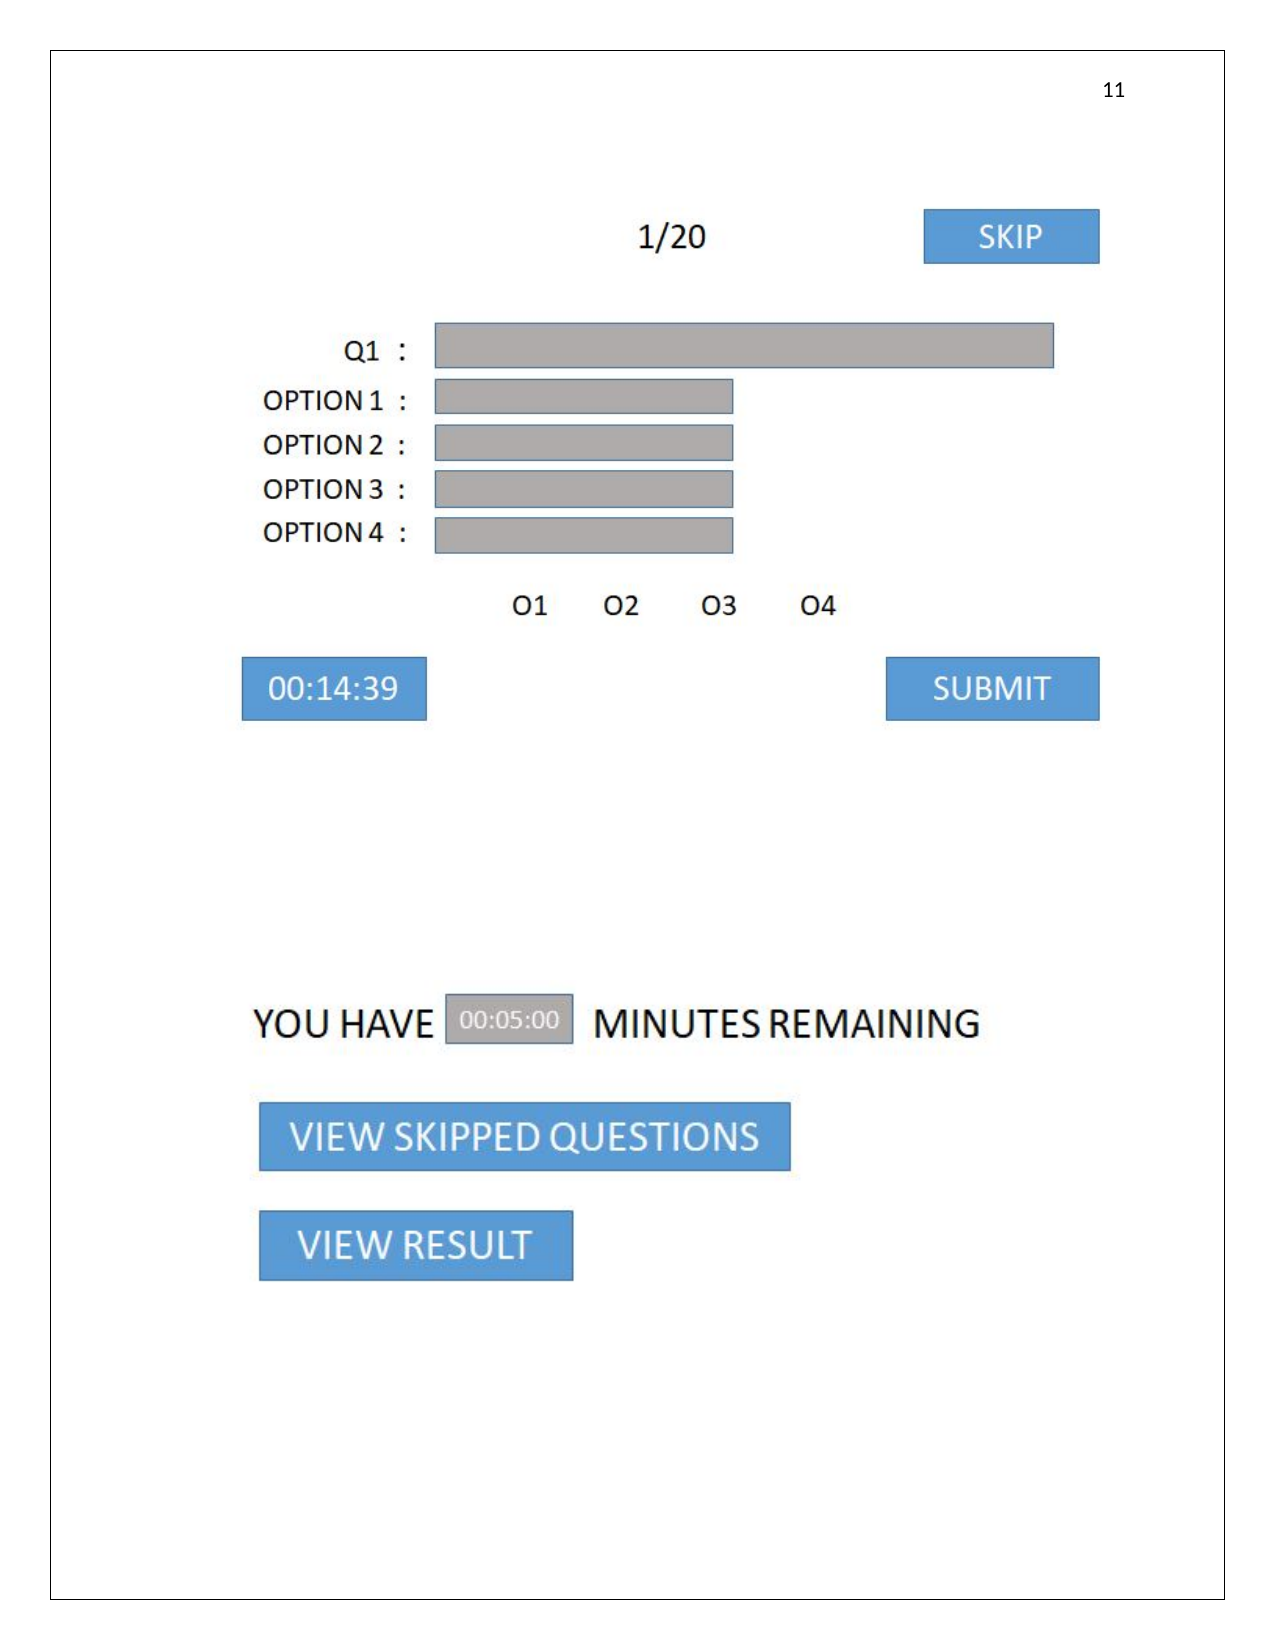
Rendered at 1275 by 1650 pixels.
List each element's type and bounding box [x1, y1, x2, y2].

picture [225, 187, 1125, 751]
picture [225, 980, 1032, 1322]
